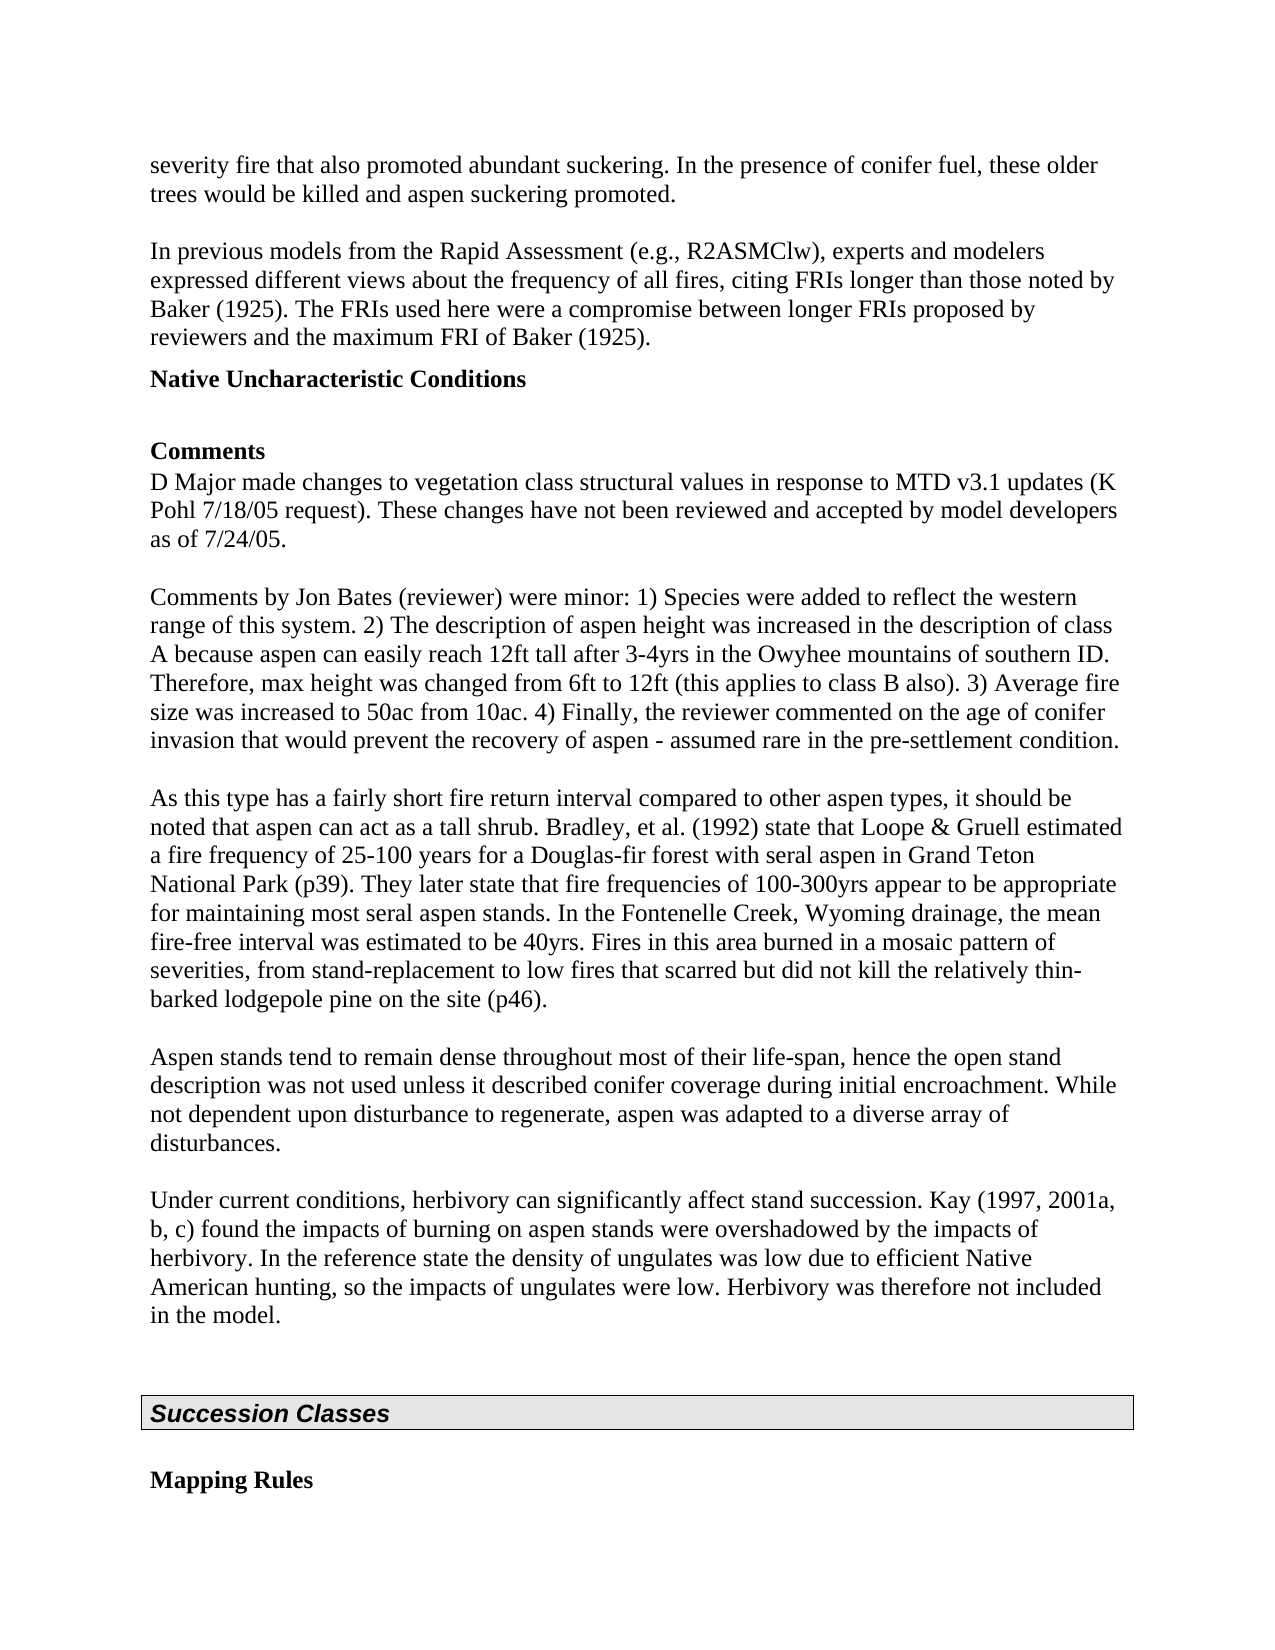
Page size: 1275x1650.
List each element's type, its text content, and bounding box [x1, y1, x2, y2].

text Succession Classes [142, 1396, 1133, 1429]
text Mapping Rules [150, 1465, 1125, 1494]
text In previous models from the Rapid Assessment (e.g., R2ASMClw), experts and modelers expressed different views about the frequency of all fires, citing FRIs longer than those noted by Baker (1925). The FRIs used here were a compromise between longer FRIs proposed by reviewers and the maximum FRI of Baker (1925). [150, 236, 1125, 351]
text Comments by Jon Bates (reviewer) were minor: 1) Species were added to reflect the western range of this system. 2) The description of aspen height was increased in the description of class A because aspen can easily reach 12ft tall after 3-4yrs in the Owyhee mountains of southern ID. Therefore, max height was changed from 6ft to 12ft (this applies to class B also). 3) Average fire size was increased to 50ac from 10ac. 4) Finally, the reviewer commented on the age of conifer invasion that would prevent the recovery of aspen - assumed rare in the pre-settlement condition. [150, 582, 1125, 754]
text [150, 150, 1125, 207]
text As this type has a fairly short fire return interval compared to other aspen types, it should be noted that aspen can act as a tall shrub. Bradley, et al. (1992) state that Loope & Gruell estimated a fire frequency of 25-100 years for a Douglas-fir forest with seral aspen in Grand Teton National Park (p39). They later state that fire frequencies of 100-300yrs appear to be appropriate for maintaining most seral aspen stands. In the Fontenelle Creek, Wyoming drainage, the mean fire-free interval was estimated to be 40yrs. Fires in this area burned in a mosaic pattern of severities, from stand-replacement to low fires that scarred but did not kill the relatively thin-barked lodgepole pine on the site (p46). [150, 783, 1125, 1013]
text Native Uncharacteristic Conditions [150, 364, 1125, 392]
text D Major made changes to vegetation class structural values in response to MTD v3.1 updates (K Pohl 7/18/05 request). These changes have not been reviewed and accepted by model developers as of 7/24/05. [150, 467, 1125, 553]
text Comments [150, 436, 1125, 464]
text Aspen stands tend to remain dense throughout most of their life-span, hence the open stand description was not used unless it described conifer coverage during initial encroachment. While not dependent upon disturbance to regenerate, aspen was adapted to a diverse array of disturbances. [150, 1042, 1125, 1157]
text Under current conditions, herbivory can significantly affect stand succession. Kay (1997, 2001a, b, c) found the impacts of burning on aspen stands were overshadowed by the impacts of herbivory. In the reference state the density of ungulates was low due to efficient Native American hunting, so the impacts of ungulates were low. Herbivory was therefore not included in the model. [150, 1185, 1125, 1329]
